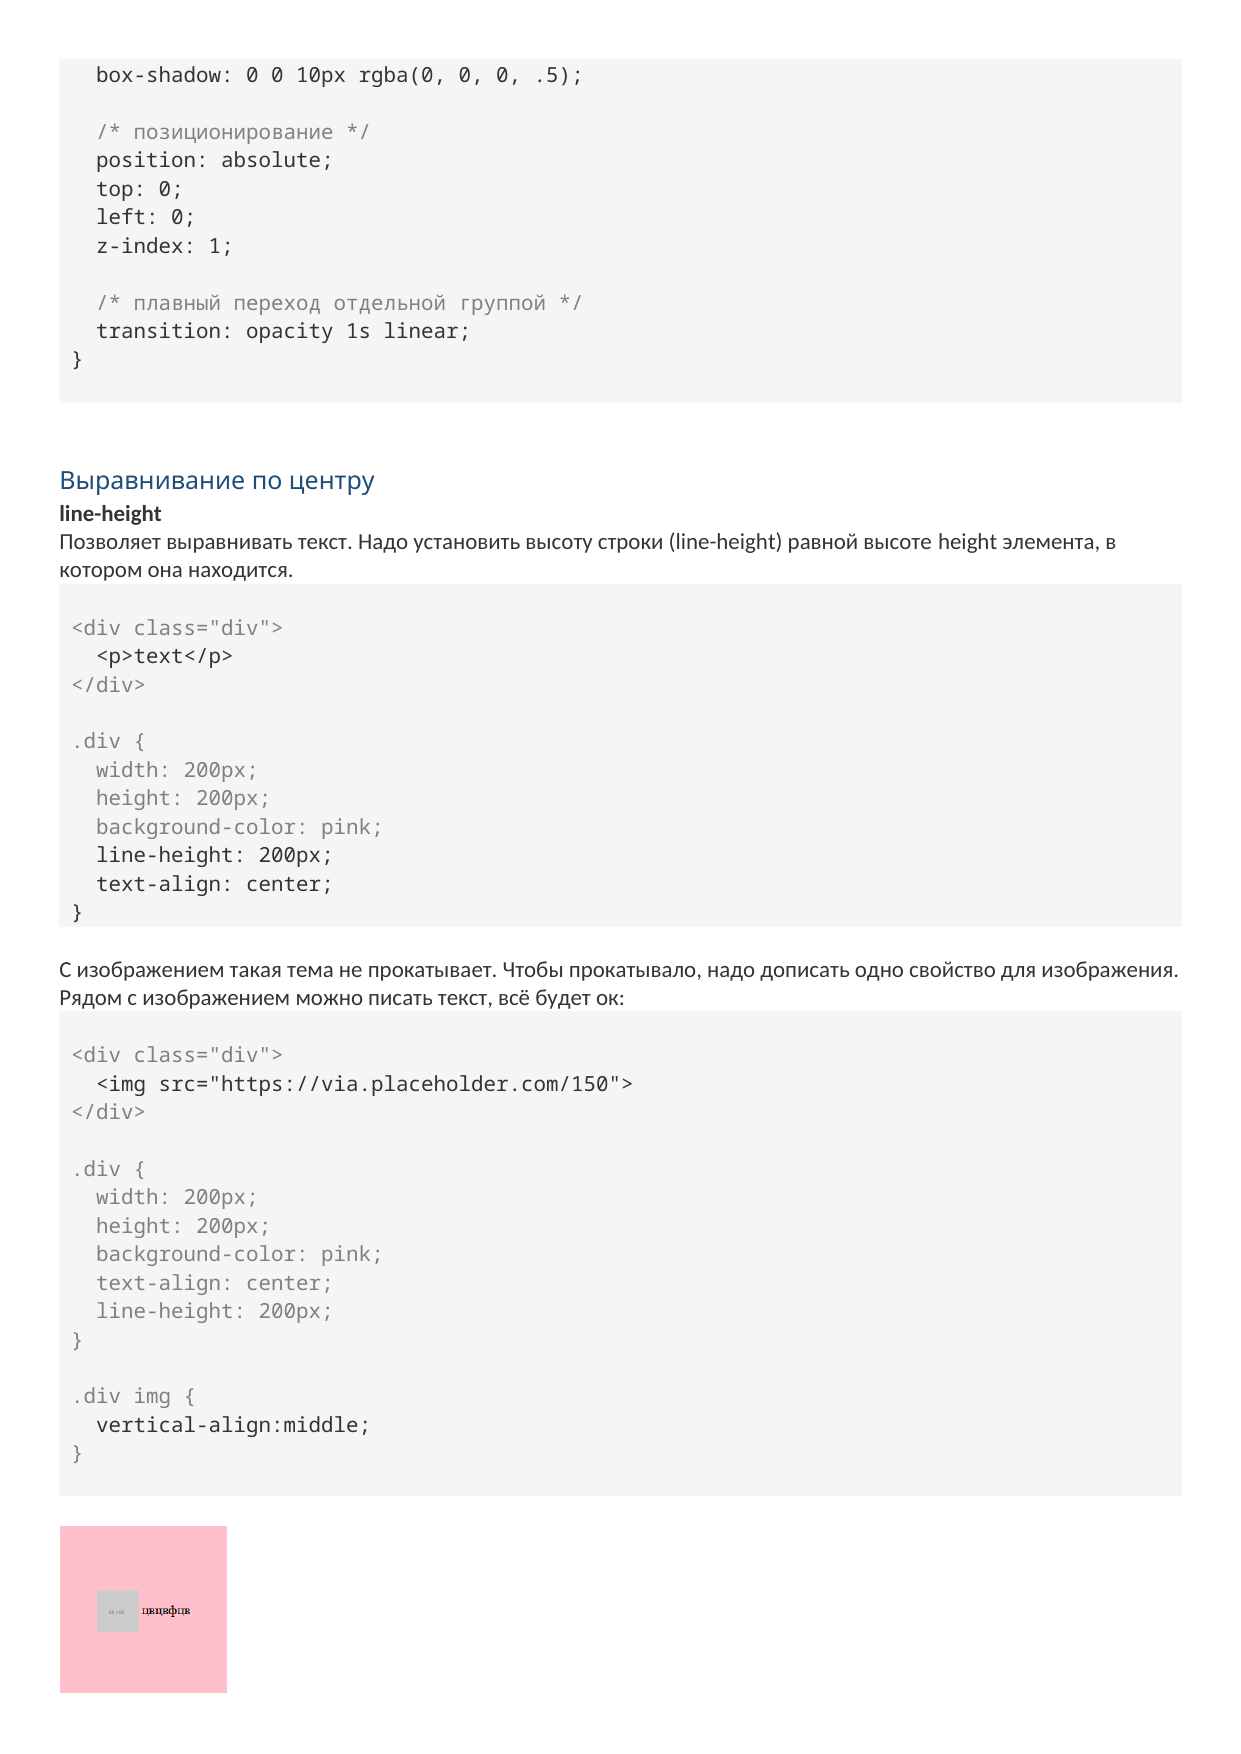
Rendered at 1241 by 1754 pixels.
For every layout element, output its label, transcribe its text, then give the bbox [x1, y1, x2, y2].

subtitle Выравнивание по центру [59, 463, 1181, 497]
text С изображением такая тема не прокатывает. Чтобы прокатывало, надо дописать одно свойство для изображения. Рядом с изображением можно писать текст, всё будет ок: [59, 955, 1181, 1011]
picture [59, 1524, 228, 1694]
table_header <div class="div"> <p>text</p> </div> .div { width: 200px; height: 200px; background-color: pink; line-height: 200px; text-align: center; } [60, 585, 1181, 926]
text Позволяет выравнивать текст. Надо установить высоту строки (line-height) равной высоте height элемента, в котором она находится. [59, 527, 1181, 583]
table_header <div class="div"> <img src="https://via.placeholder.com/150"> </div> .div { width: 200px; height: 200px; background-color: pink; text-align: center; line-height: 200px; } .div img { vertical-align:middle; } [60, 1012, 1181, 1495]
text line-height [59, 499, 1181, 527]
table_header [60, 60, 1181, 401]
